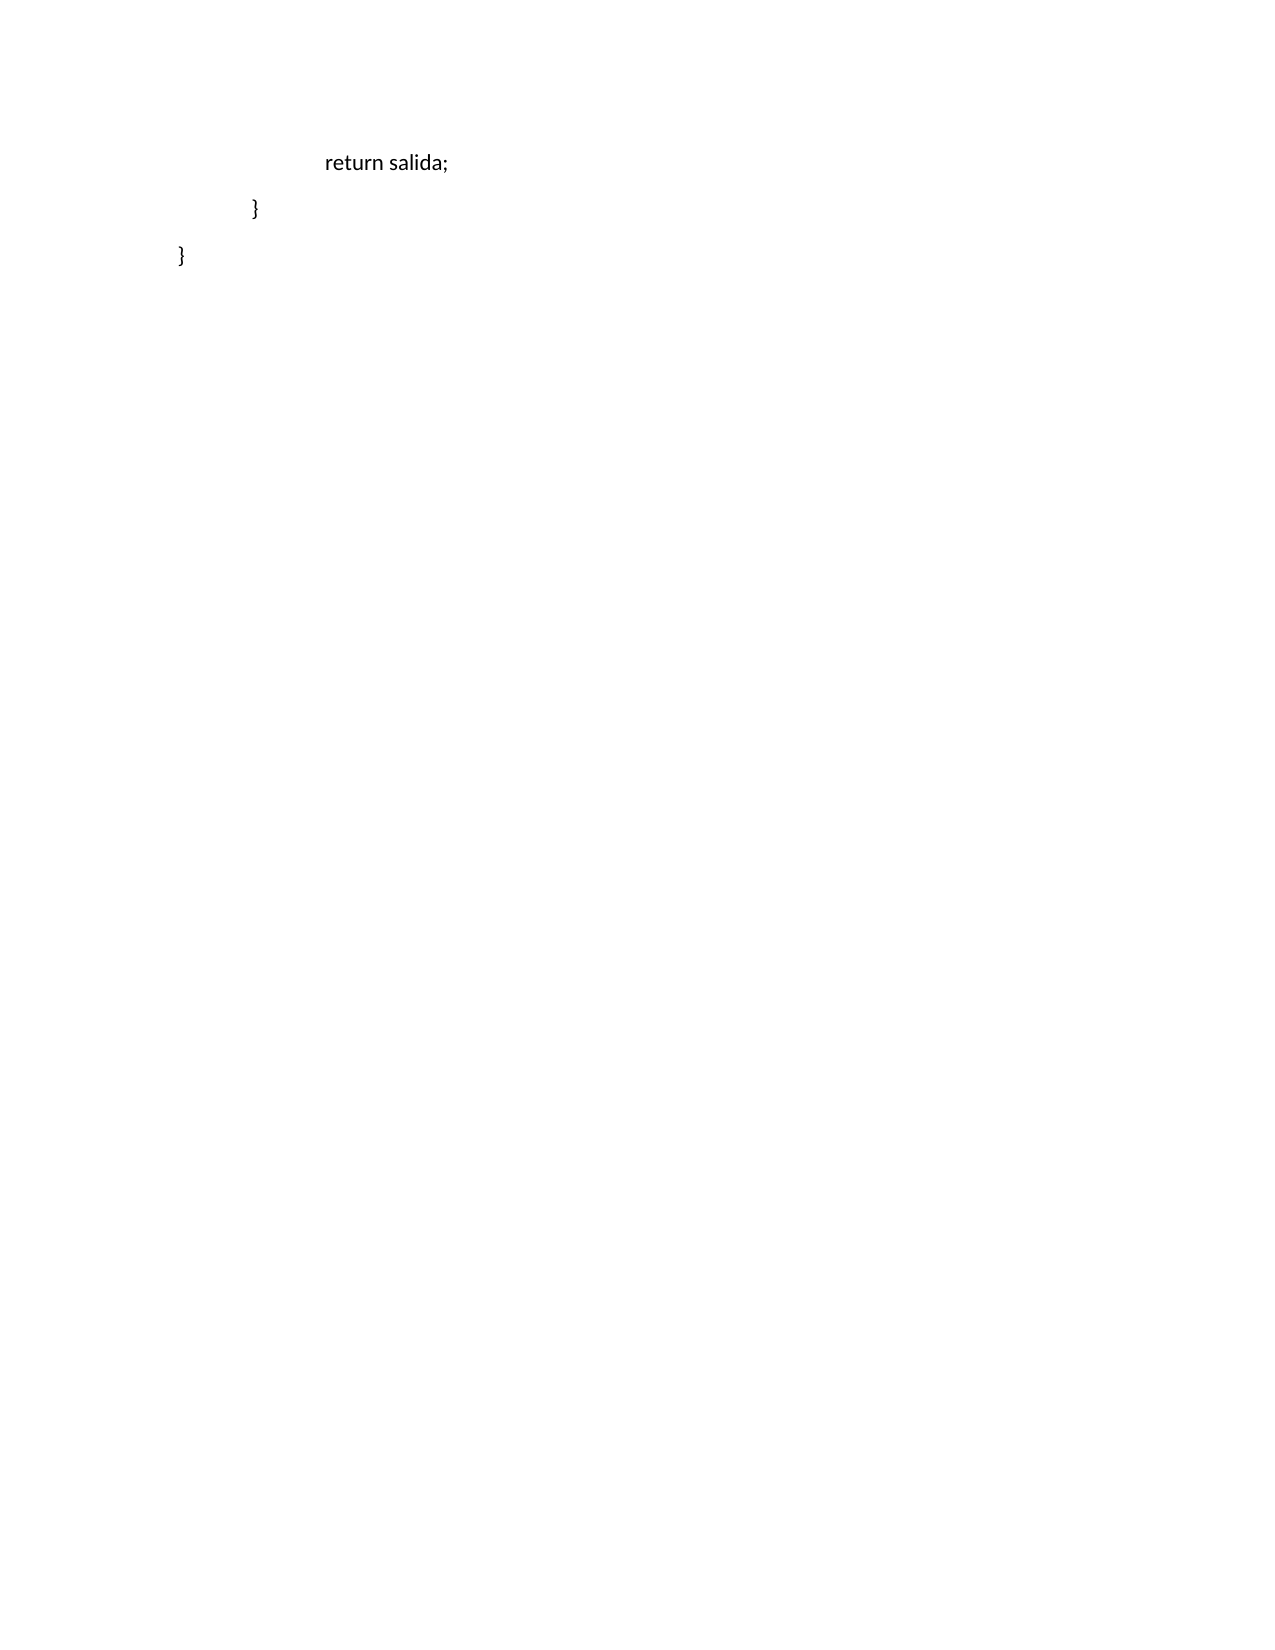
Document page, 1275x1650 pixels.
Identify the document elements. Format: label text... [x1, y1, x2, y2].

text } [177, 241, 1098, 269]
text return salida; [177, 148, 1098, 176]
text } [177, 194, 1098, 222]
